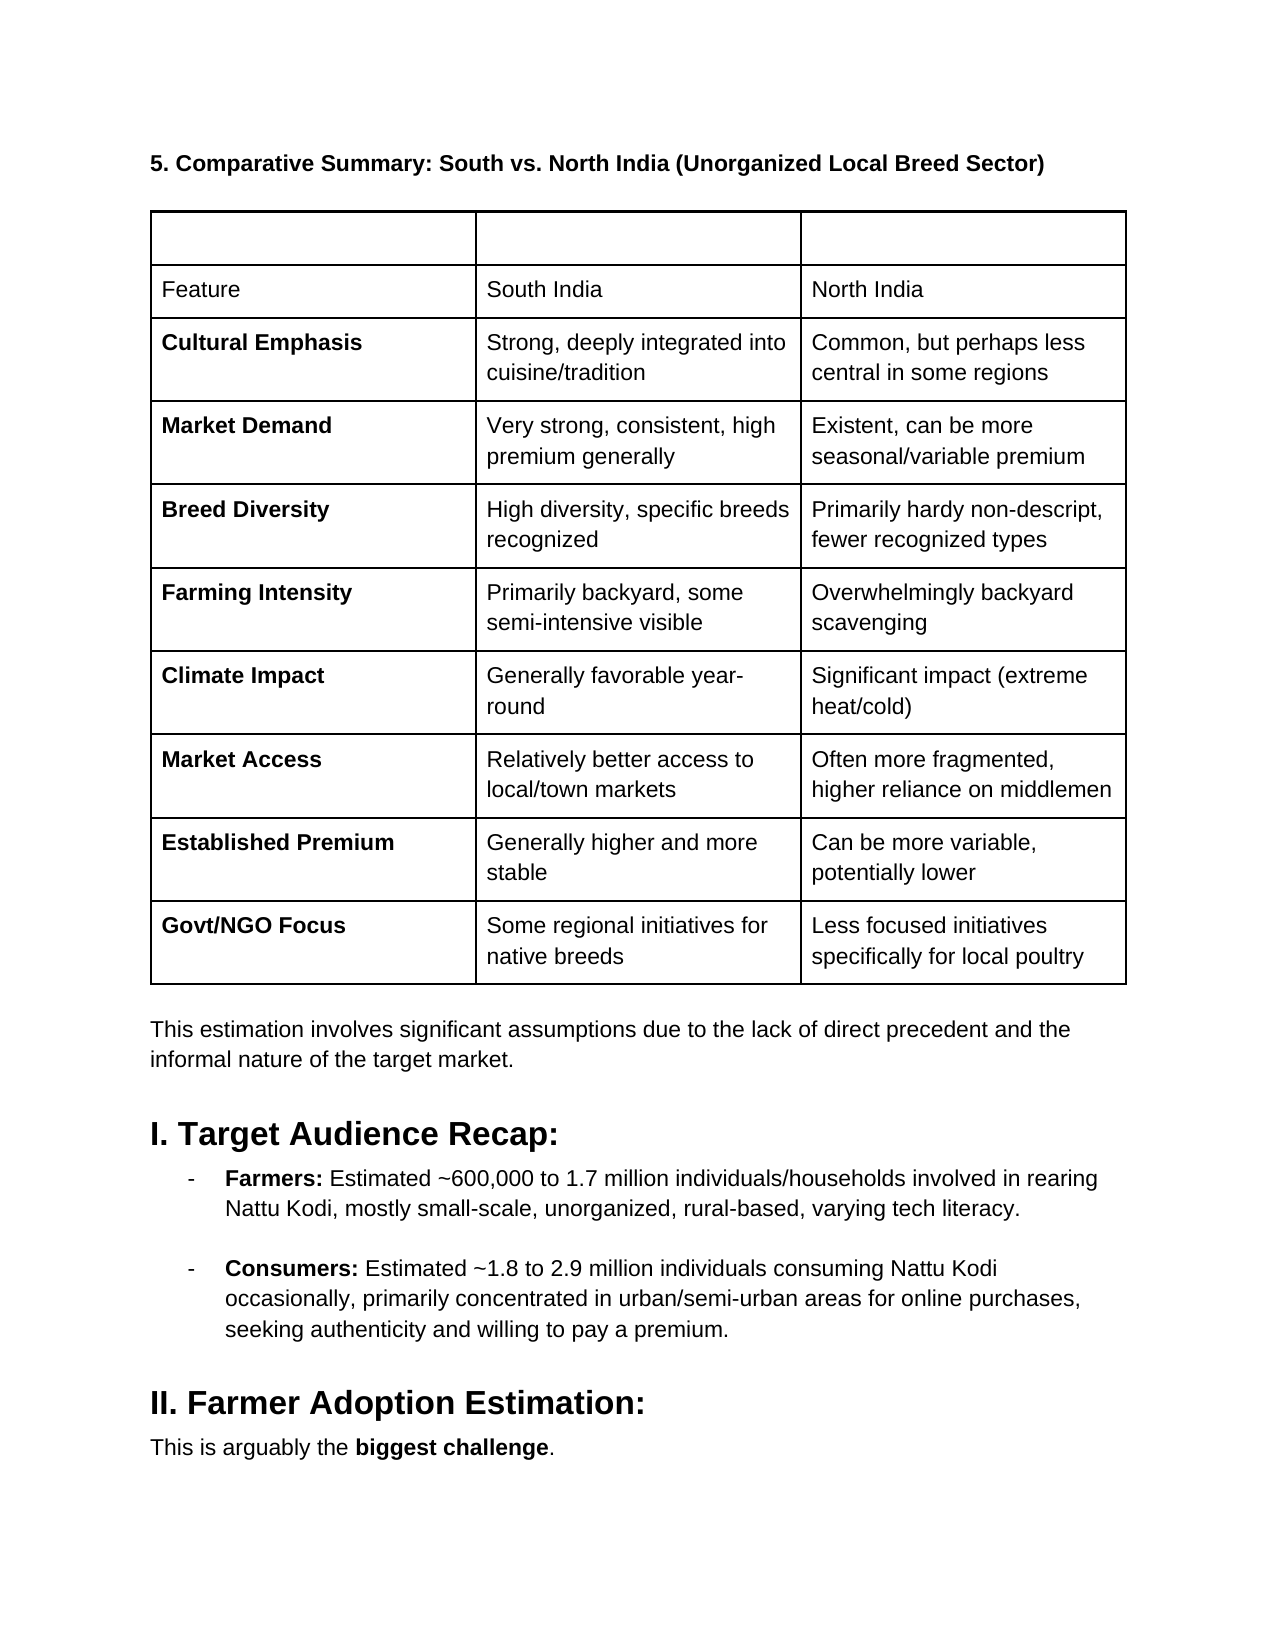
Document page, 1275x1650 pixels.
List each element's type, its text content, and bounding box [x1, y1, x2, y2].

table_cell Established Premium [152, 819, 475, 900]
table_cell Primarily backyard, some semi-intensive visible [477, 569, 800, 650]
table_cell Generally favorable year-round [477, 652, 800, 733]
text This estimation involves significant assumptions due to the lack of direct precedent and the informal nature of the target market. [150, 1016, 1125, 1072]
table_cell Generally higher and more stable [477, 819, 800, 900]
table_cell Less focused initiatives specifically for local poultry [802, 902, 1125, 983]
table_cell Govt/NGO Focus [152, 902, 475, 983]
table_cell Market Demand [152, 402, 475, 483]
table_cell Some regional initiatives for native breeds [477, 902, 800, 983]
subtitle I. Target Audience Recap: [150, 1113, 1125, 1152]
table_cell Strong, deeply integrated into cuisine/tradition [477, 319, 800, 400]
text 5. Comparative Summary: South vs. North India (Unorganized Local Breed Sector) [150, 150, 1125, 176]
table_cell North India [802, 266, 1125, 317]
table_cell Cultural Emphasis [152, 319, 475, 400]
table_cell Overwhelmingly backyard scavenging [802, 569, 1125, 650]
table_cell South India [477, 266, 800, 317]
list Consumers: Estimated ~1.8 to 2.9 million individuals consuming Nattu Kodi occasionally, primarily concentrated in urban/semi-urban areas for online purchases, seeking authenticity and willing to pay a premium. [187, 1255, 1125, 1342]
table_header [802, 213, 1125, 263]
table_cell Often more fragmented, higher reliance on middlemen [802, 735, 1125, 817]
table_cell Existent, can be more seasonal/variable premium [802, 402, 1125, 483]
table_cell Climate Impact [152, 652, 475, 733]
table_cell Farming Intensity [152, 569, 475, 650]
table_cell Can be more variable, potentially lower [802, 819, 1125, 900]
table_cell Feature [152, 266, 475, 317]
table_cell Significant impact (extreme heat/cold) [802, 652, 1125, 733]
table_cell High diversity, specific breeds recognized [477, 485, 800, 567]
table_cell Market Access [152, 735, 475, 817]
table_cell Primarily hardy non-descript, fewer recognized types [802, 485, 1125, 567]
table_cell Common, but perhaps less central in some regions [802, 319, 1125, 400]
subtitle II. Farmer Adoption Estimation: [150, 1383, 1125, 1422]
table_header [477, 213, 800, 263]
table_cell Breed Diversity [152, 485, 475, 567]
table_cell Relatively better access to local/town markets [477, 735, 800, 817]
list Farmers: Estimated ~600,000 to 1.7 million individuals/households involved in rearing Nattu Kodi, mostly small-scale, unorganized, rural-based, varying tech literacy. [187, 1164, 1125, 1221]
table_header [152, 213, 475, 263]
table_cell Very strong, consistent, high premium generally [477, 402, 800, 483]
text This is arguably the biggest challenge. [150, 1434, 1125, 1461]
